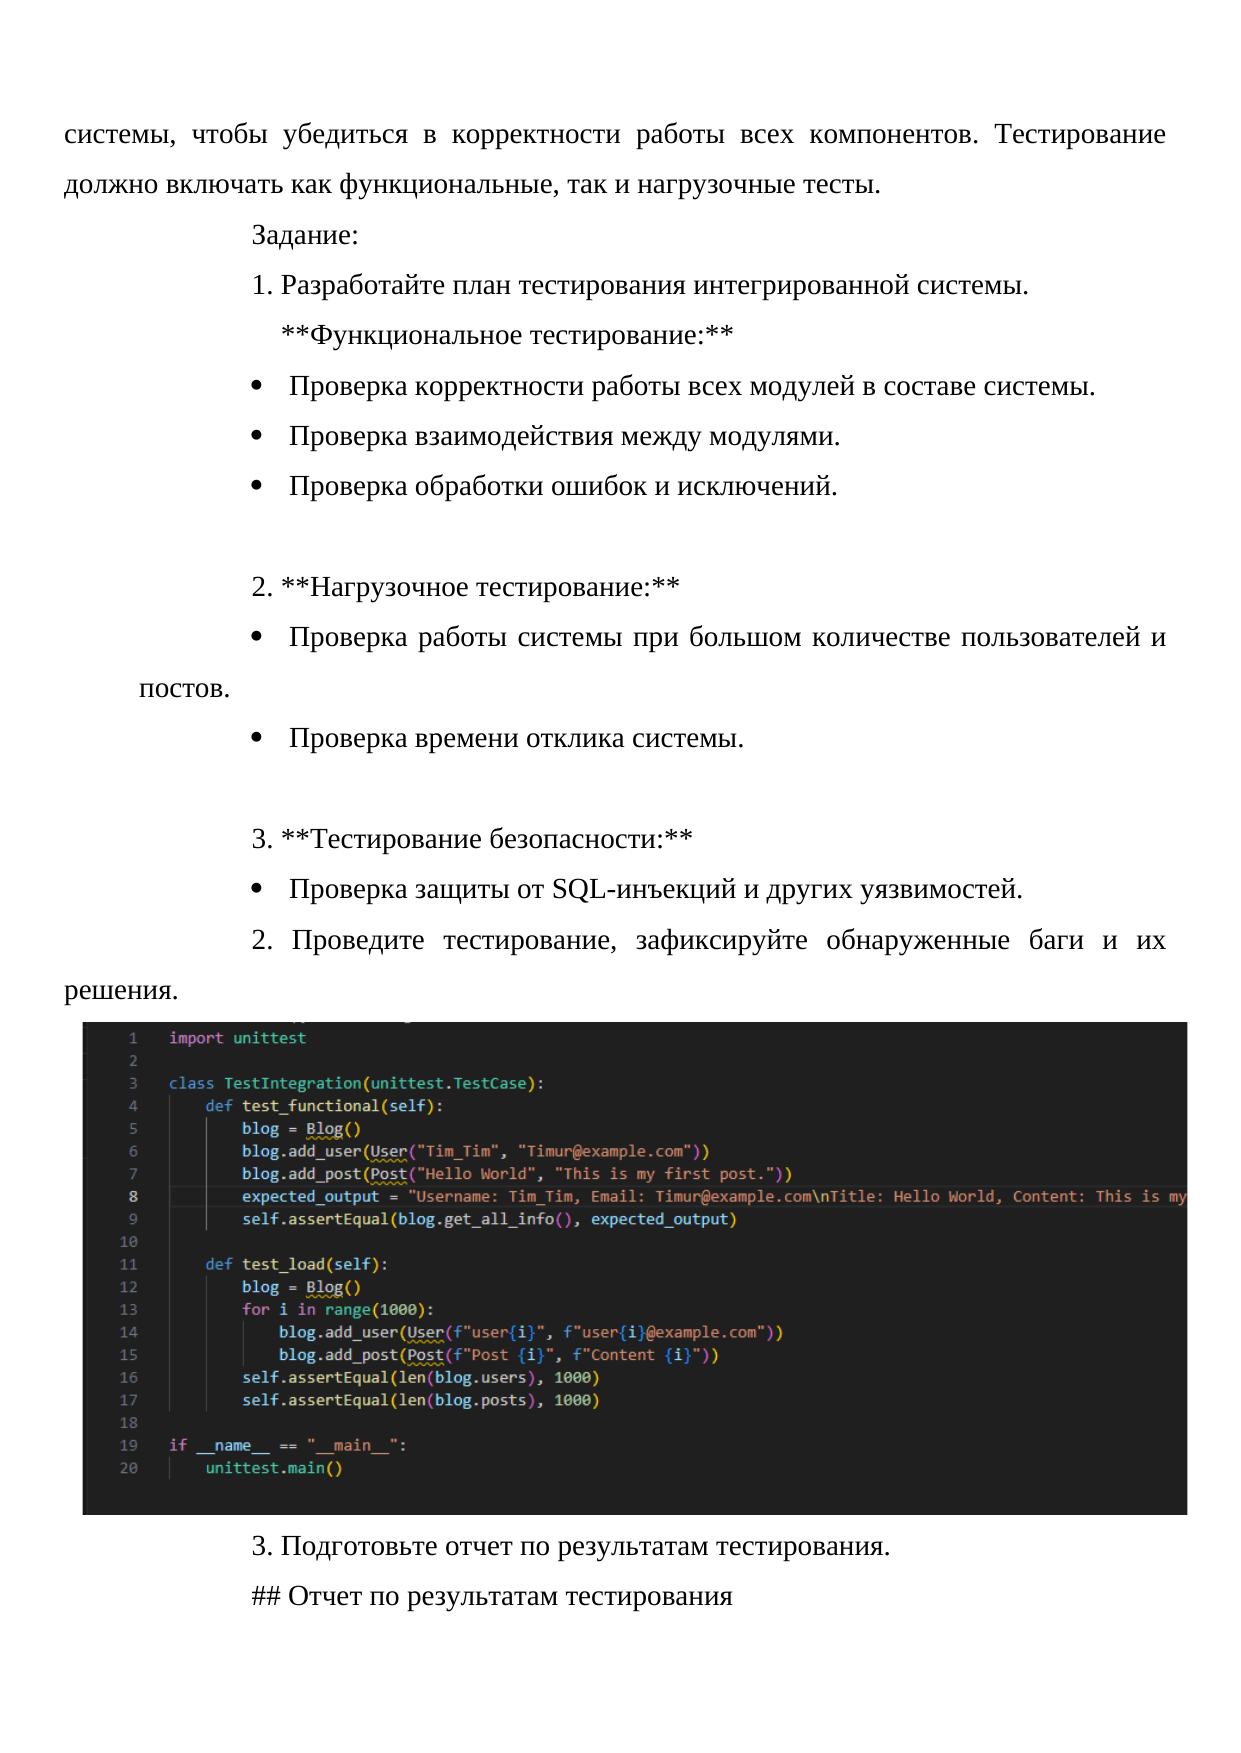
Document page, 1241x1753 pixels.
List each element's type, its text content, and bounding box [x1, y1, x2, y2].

text 2. **Нагрузочное тестирование:** [64, 569, 1167, 603]
list Проверка времени отклика системы. [139, 720, 1167, 754]
list Проверка работы системы при большом количестве пользователей и постов. [139, 619, 1167, 703]
text 1. Разработайте план тестирования интегрированной системы. [64, 267, 1167, 301]
list Проверка обработки ошибок и исключений. [139, 468, 1167, 502]
list Проверка корректности работы всех модулей в составе системы. [139, 368, 1167, 401]
text ## Отчет по результатам тестирования [64, 1578, 1167, 1612]
list Проверка защиты от SQL-инъекций и других уязвимостей. [139, 871, 1167, 905]
text 2. Проведите тестирование, зафиксируйте обнаруженные баги и их решения. [64, 922, 1167, 1006]
text 1. **Функциональное тестирование:** [64, 317, 1167, 351]
text Задание: [101, 217, 1167, 250]
list Проверка взаимодействия между модулями. [139, 418, 1167, 452]
text 3. **Тестирование безопасности:** [64, 821, 1167, 854]
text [64, 116, 1167, 200]
text 3. Подготовьте отчет по результатам тестирования. [64, 1528, 1167, 1561]
